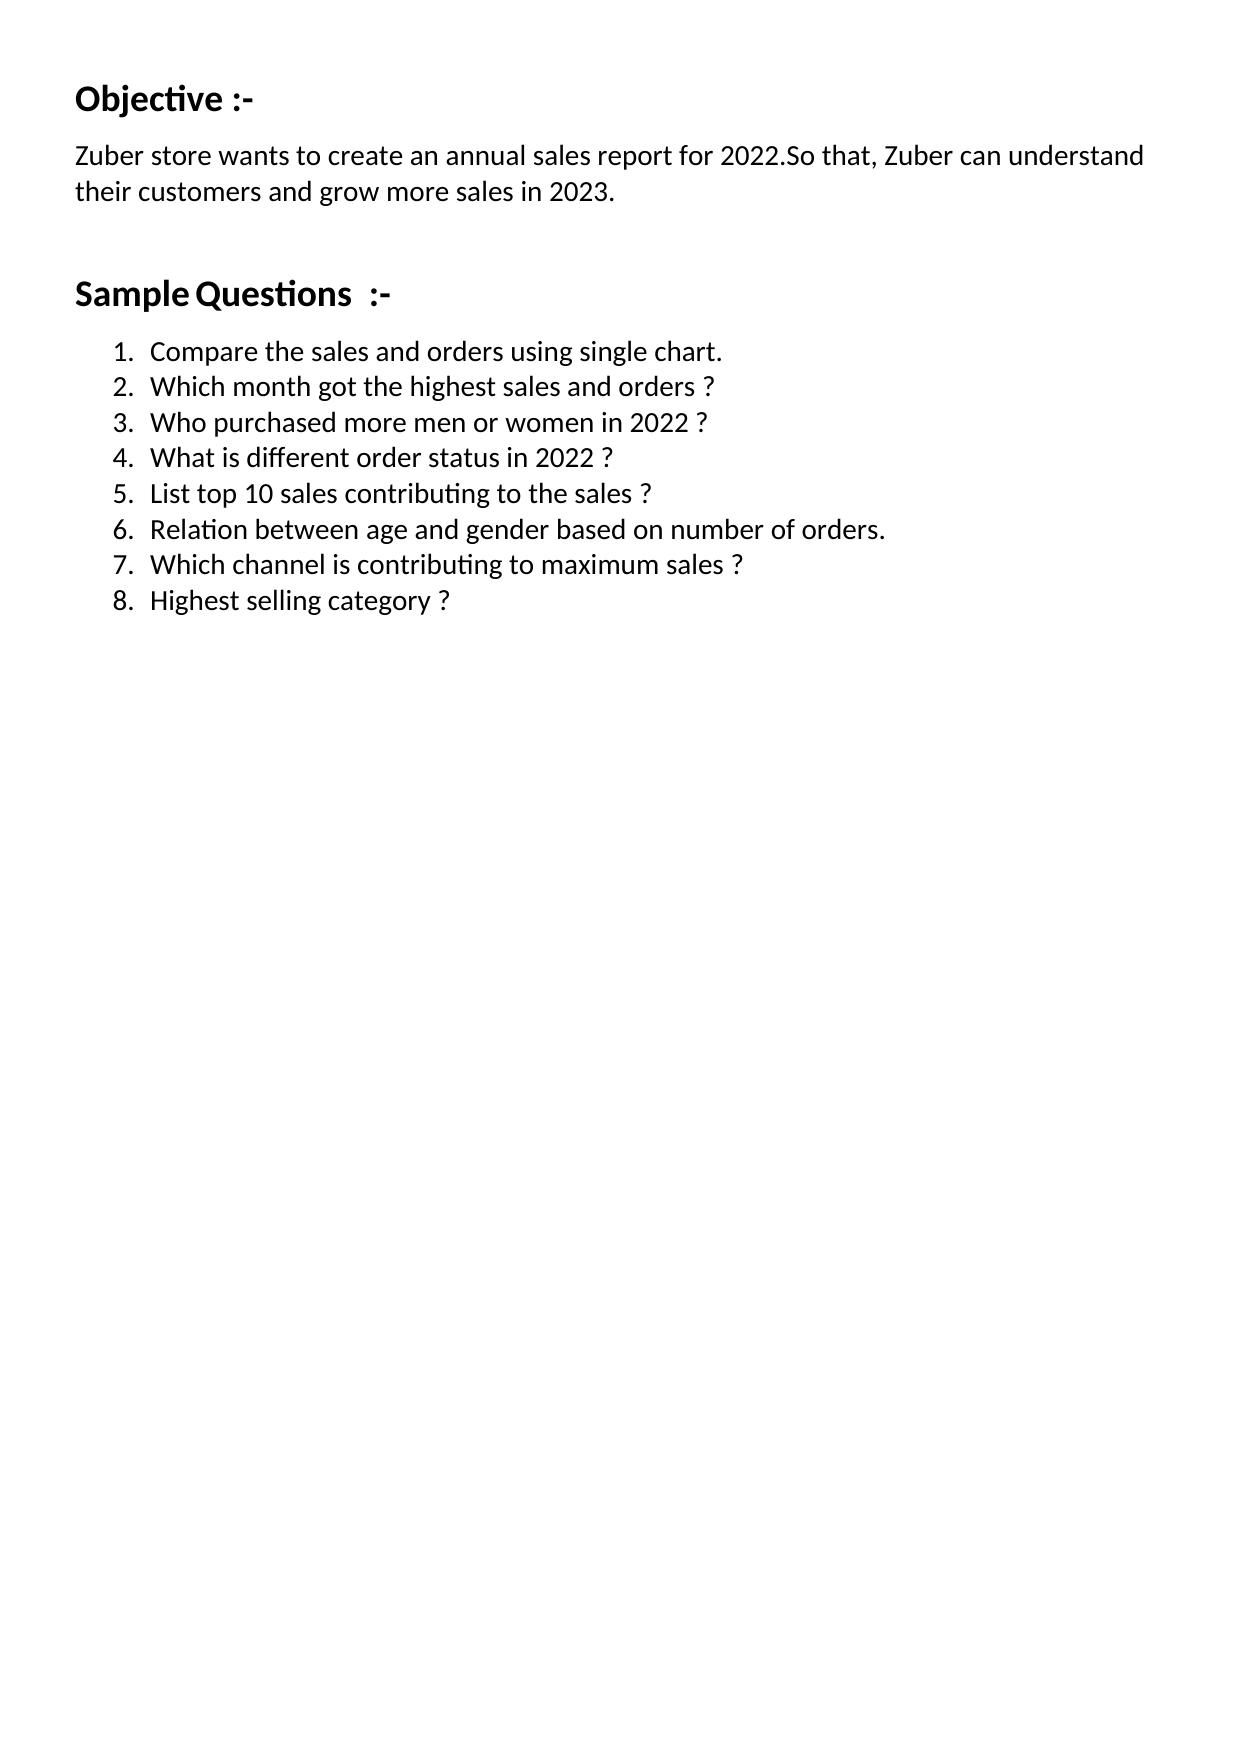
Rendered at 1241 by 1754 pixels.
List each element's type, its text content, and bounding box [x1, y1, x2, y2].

list Relation between age and gender based on number of orders. [112, 511, 1165, 546]
text Sample Questions :- [75, 270, 1165, 316]
list List top 10 sales contributing to the sales ? [112, 475, 1165, 511]
list Compare the sales and orders using single chart. [112, 333, 1165, 368]
list Who purchased more men or women in 2022 ? [112, 404, 1165, 439]
list What is different order status in 2022 ? [112, 439, 1165, 475]
text Zuber store wants to create an annual sales report for 2022.So that, Zuber can understand their customers and grow more sales in 2023. [75, 137, 1165, 209]
list Which month got the highest sales and orders ? [112, 368, 1165, 404]
text Objective :- [75, 75, 1165, 121]
list Which channel is contributing to maximum sales ? [112, 546, 1165, 582]
list Highest selling category ? [112, 582, 1165, 618]
